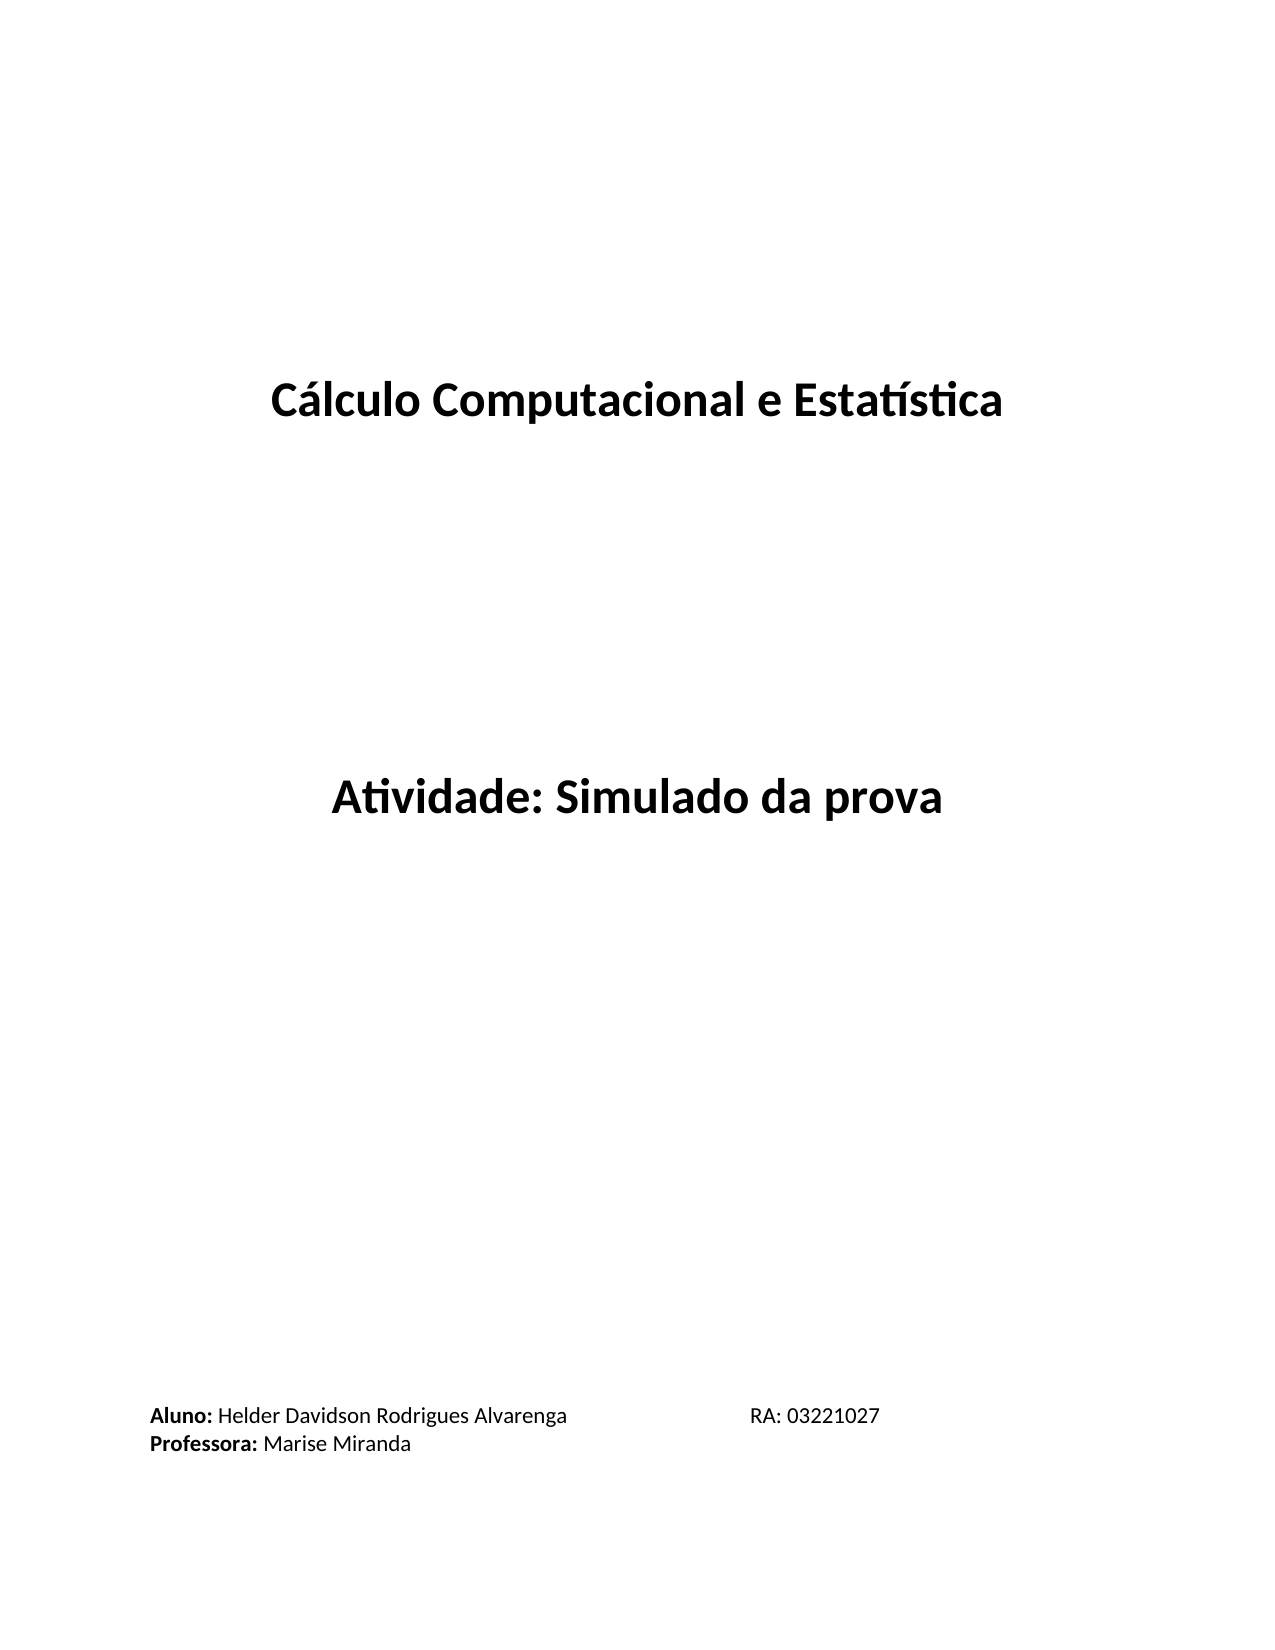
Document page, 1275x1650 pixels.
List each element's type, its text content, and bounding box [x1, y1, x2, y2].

text Atividade: Simulado da prova [150, 737, 1125, 826]
text Aluno: Helder Davidson Rodrigues Alvarenga RA: 03221027 Professora: Marise Miranda [150, 1401, 1125, 1457]
text Cálculo Computacional e Estatística [150, 368, 1125, 429]
